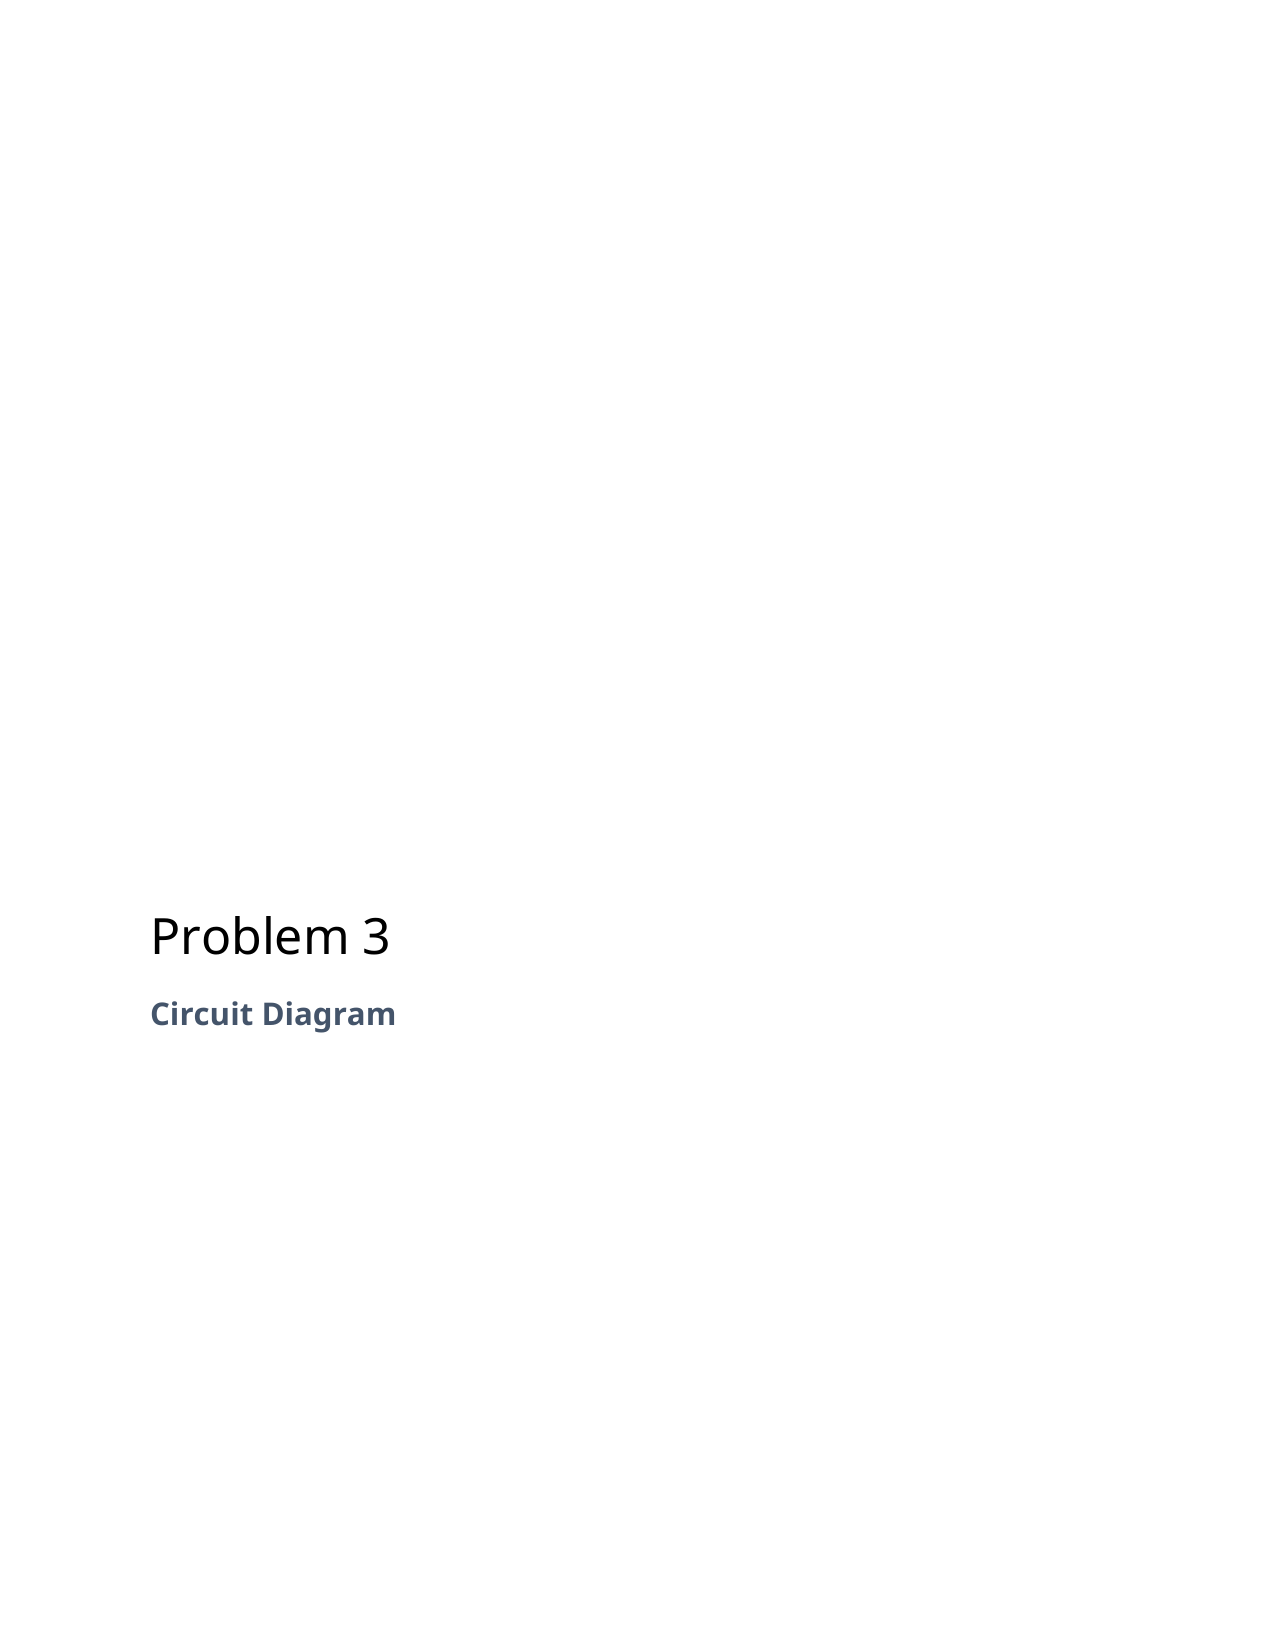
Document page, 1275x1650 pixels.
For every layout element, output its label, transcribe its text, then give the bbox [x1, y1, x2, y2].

text Problem 3 [150, 901, 1125, 969]
text Circuit Diagram [150, 991, 1125, 1034]
